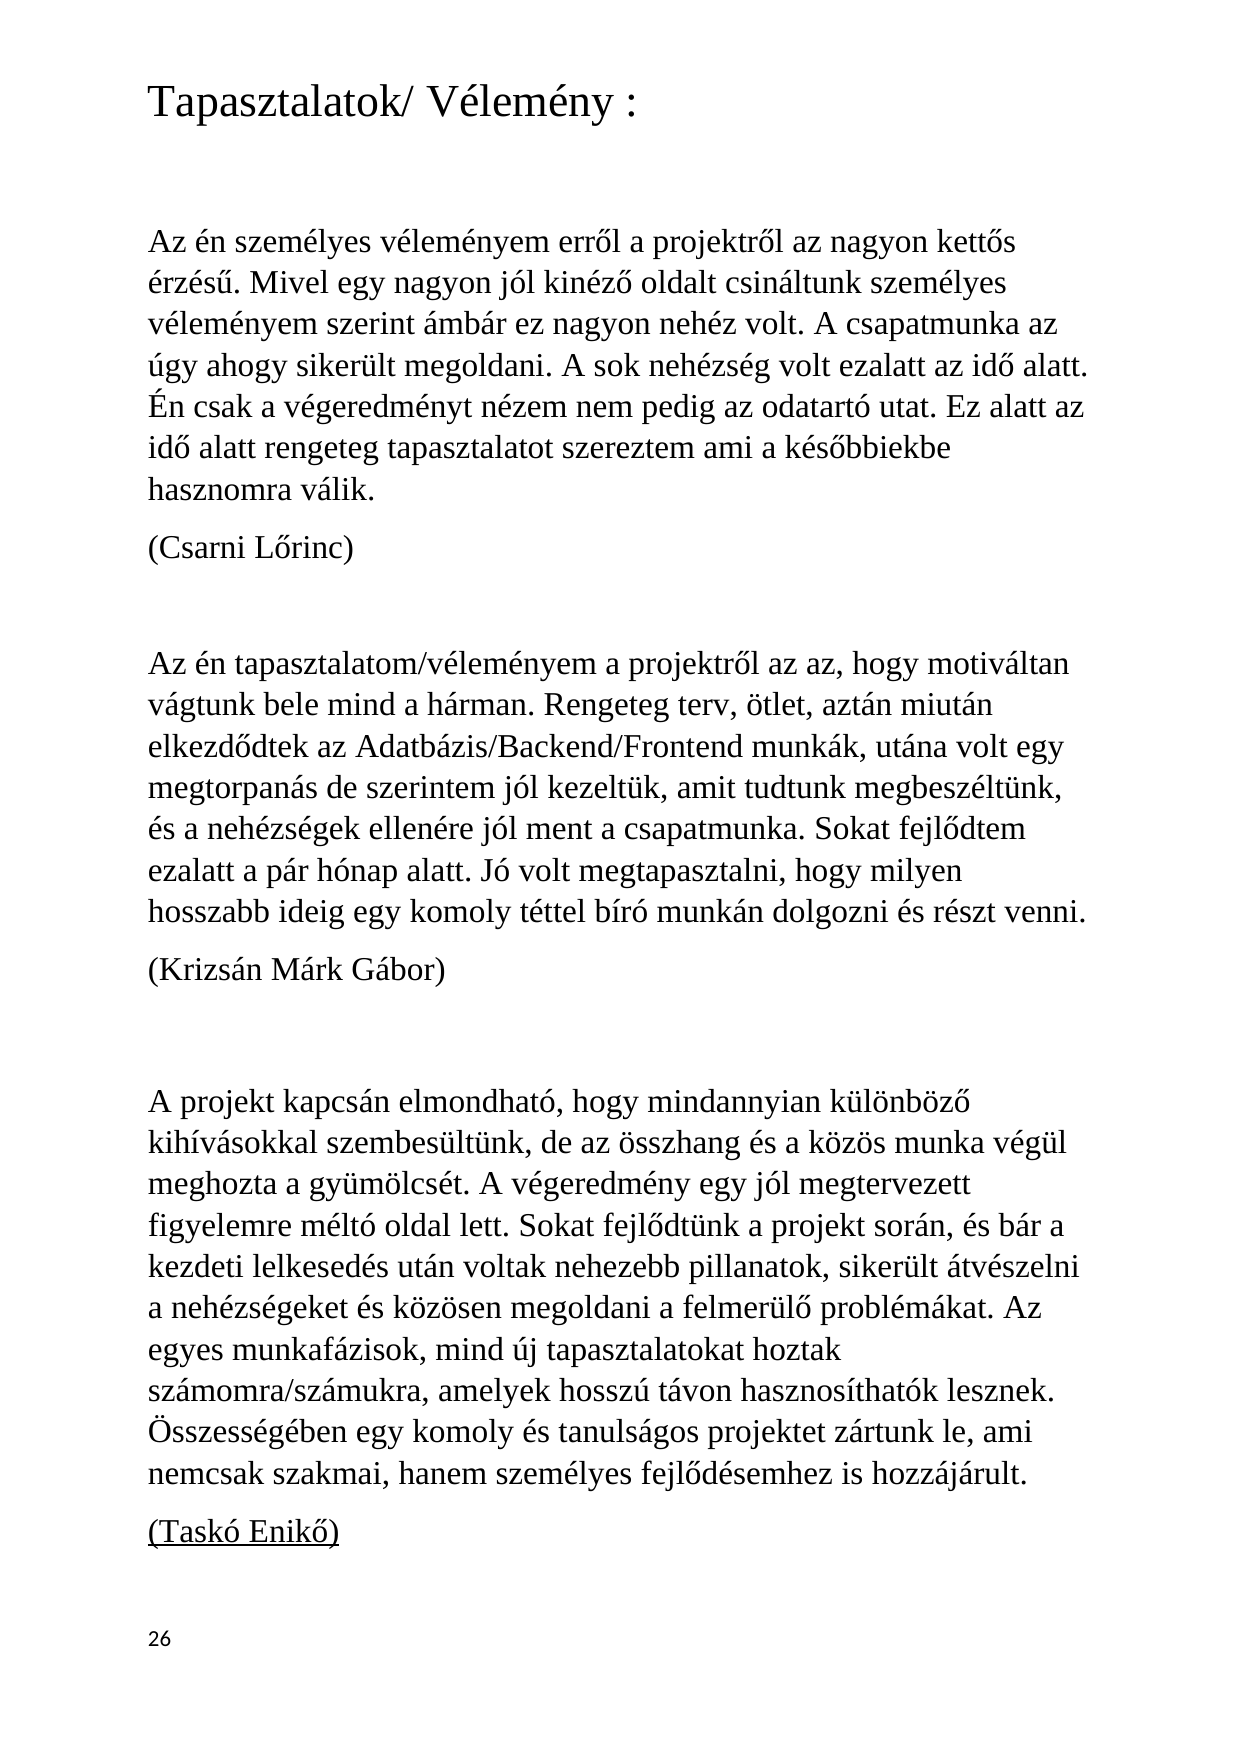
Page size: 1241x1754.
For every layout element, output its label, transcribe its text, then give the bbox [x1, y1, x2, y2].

text Az én tapasztalatom/véleményem a projektről az az, hogy motiváltan vágtunk bele mind a hárman. Rengeteg terv, ötlet, aztán miután elkezdődtek az Adatbázis/Backend/Frontend munkák, utána volt egy megtorpanás de szerintem jól kezeltük, amit tudtunk megbeszéltünk, és a nehézségek ellenére jól ment a csapatmunka. Sokat fejlődtem ezalatt a pár hónap alatt. Jó volt megtapasztalni, hogy milyen hosszabb ideig egy komoly téttel bíró munkán dolgozni és részt venni. [148, 643, 1093, 929]
text Az én személyes véleményem erről a projektről az nagyon kettős érzésű. Mivel egy nagyon jól kinéző oldalt csináltunk személyes véleményem szerint ámbár ez nagyon nehéz volt. A csapatmunka az úgy ahogy sikerült megoldani. A sok nehézség volt ezalatt az idő alatt. Én csak a végeredményt nézem nem pedig az odatartó utat. Ez alatt az idő alatt rengeteg tapasztalatot szereztem ami a későbbiekbe hasznomra válik. [148, 221, 1093, 507]
text (Taskó Enikő) [148, 1511, 1093, 1549]
text A projekt kapcsán elmondható, hogy mindannyian különböző kihívásokkal szembesültünk, de az összhang és a közös munka végül meghozta a gyümölcsét. A végeredmény egy jól megtervezett figyelemre méltó oldal lett. Sokat fejlődtünk a projekt során, és bár a kezdeti lelkesedés után voltak nehezebb pillanatok, sikerült átvészelni a nehézségeket és közösen megoldani a felmerülő problémákat. Az egyes munkafázisok, mind új tapasztalatokat hoztak számomra/számukra, amelyek hosszú távon hasznosíthatók lesznek. Összességében egy komoly és tanulságos projektet zártunk le, ami nemcsak szakmai, hanem személyes fejlődésemhez is hozzájárult. [148, 1081, 1093, 1491]
text Tapasztalatok/ Vélemény : [148, 74, 1093, 127]
text (Csarni Lőrinc) [148, 527, 1093, 565]
text (Krizsán Márk Gábor) [148, 949, 1093, 988]
